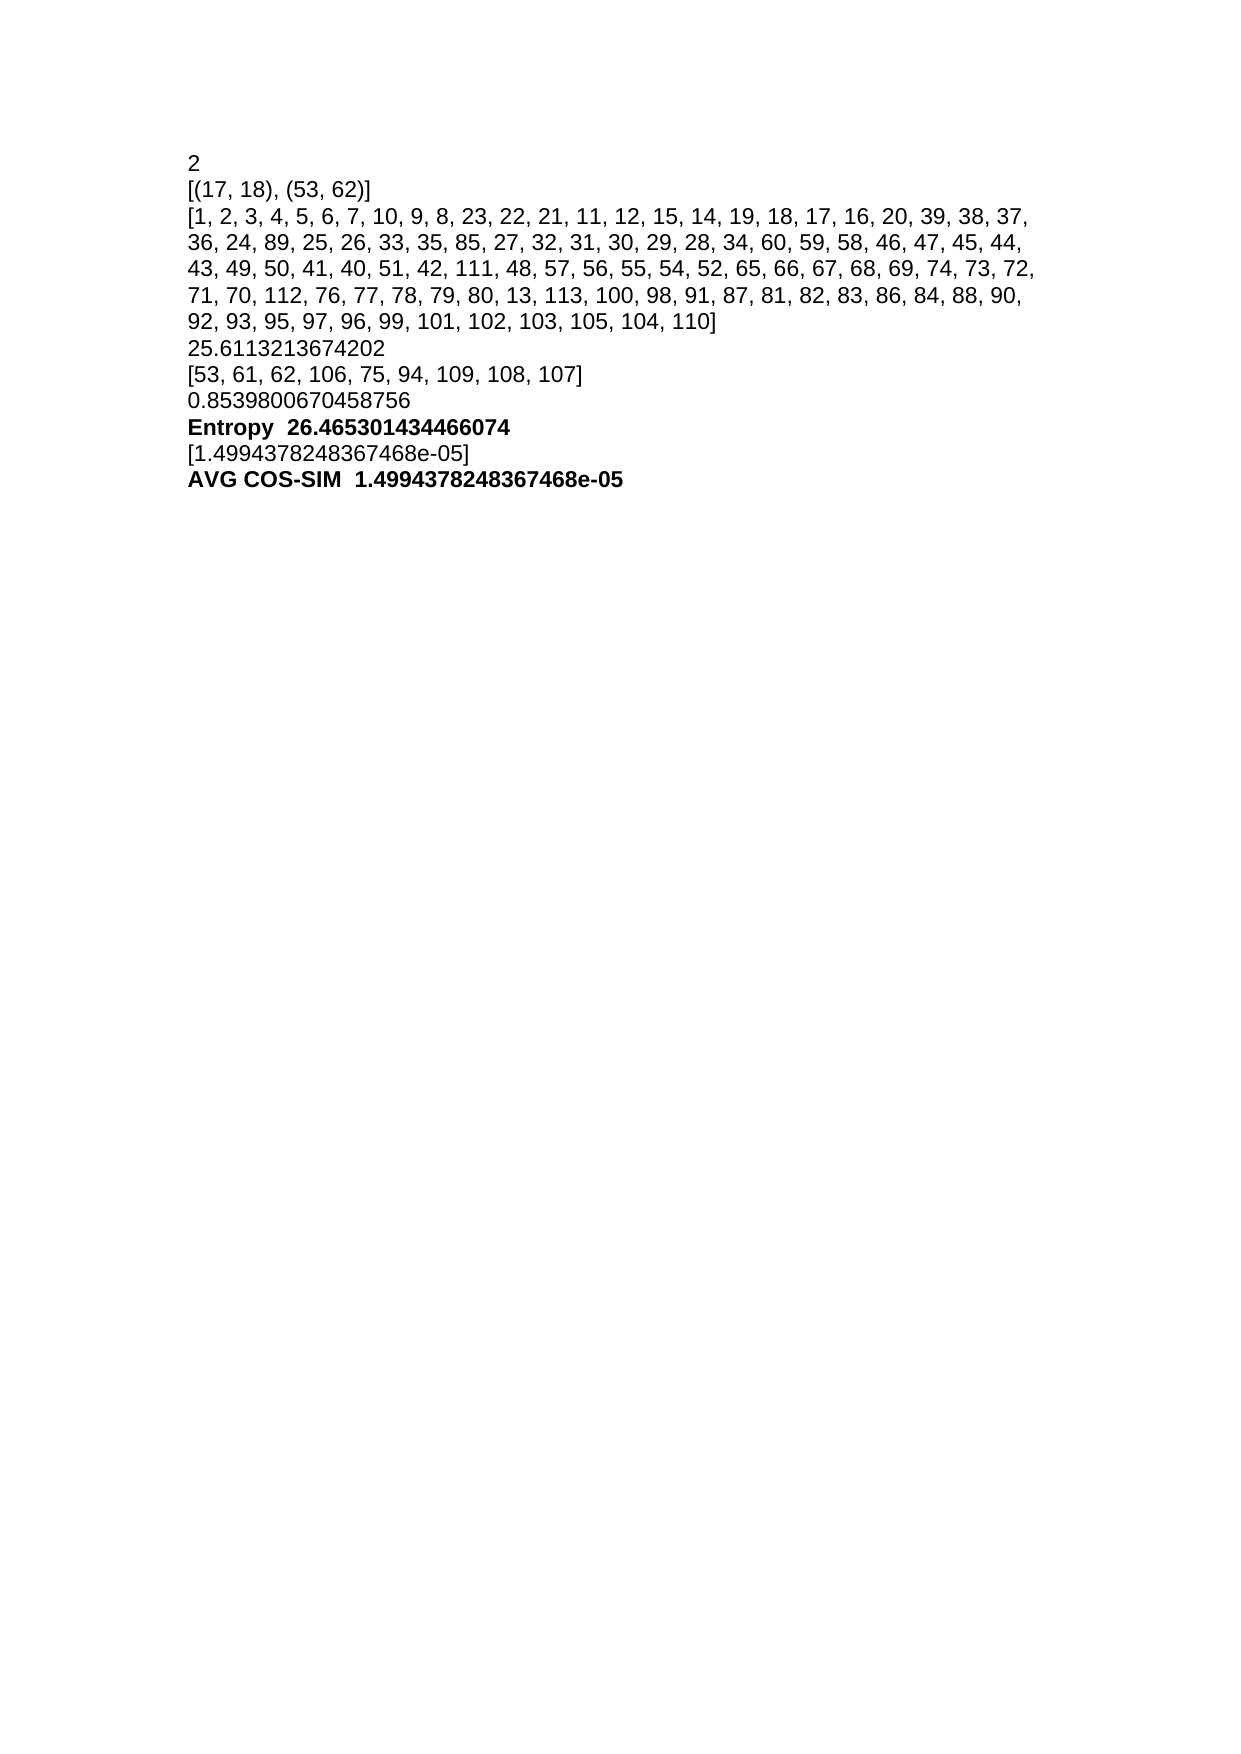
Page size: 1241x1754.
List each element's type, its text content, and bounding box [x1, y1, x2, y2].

text AVG COS-SIM 1.4994378248367468e-05 [187, 466, 1053, 493]
text [53, 61, 62, 106, 75, 94, 109, 108, 107] [187, 361, 1053, 387]
text 25.6113213674202 [187, 334, 1053, 361]
text 2 [187, 150, 1053, 176]
text 0.8539800670458756 [187, 387, 1053, 413]
text [1, 2, 3, 4, 5, 6, 7, 10, 9, 8, 23, 22, 21, 11, 12, 15, 14, 19, 18, 17, 16, 20, 39, 38, 37, 36, 24, 89, 25, 26, 33, 35, 85, 27, 32, 31, 30, 29, 28, 34, 60, 59, 58, 46, 47, 45, 44, 43, 49, 50, 41, 40, 51, 42, 111, 48, 57, 56, 55, 54, 52, 65, 66, 67, 68, 69, 74, 73, 72, 71, 70, 112, 76, 77, 78, 79, 80, 13, 113, 100, 98, 91, 87, 81, 82, 83, 86, 84, 88, 90, 92, 93, 95, 97, 96, 99, 101, 102, 103, 105, 104, 110] [187, 203, 1053, 334]
text [1.4994378248367468e-05] [187, 440, 1053, 466]
text [(17, 18), (53, 62)] [187, 176, 1053, 203]
text Entropy 26.465301434466074 [187, 413, 1053, 440]
